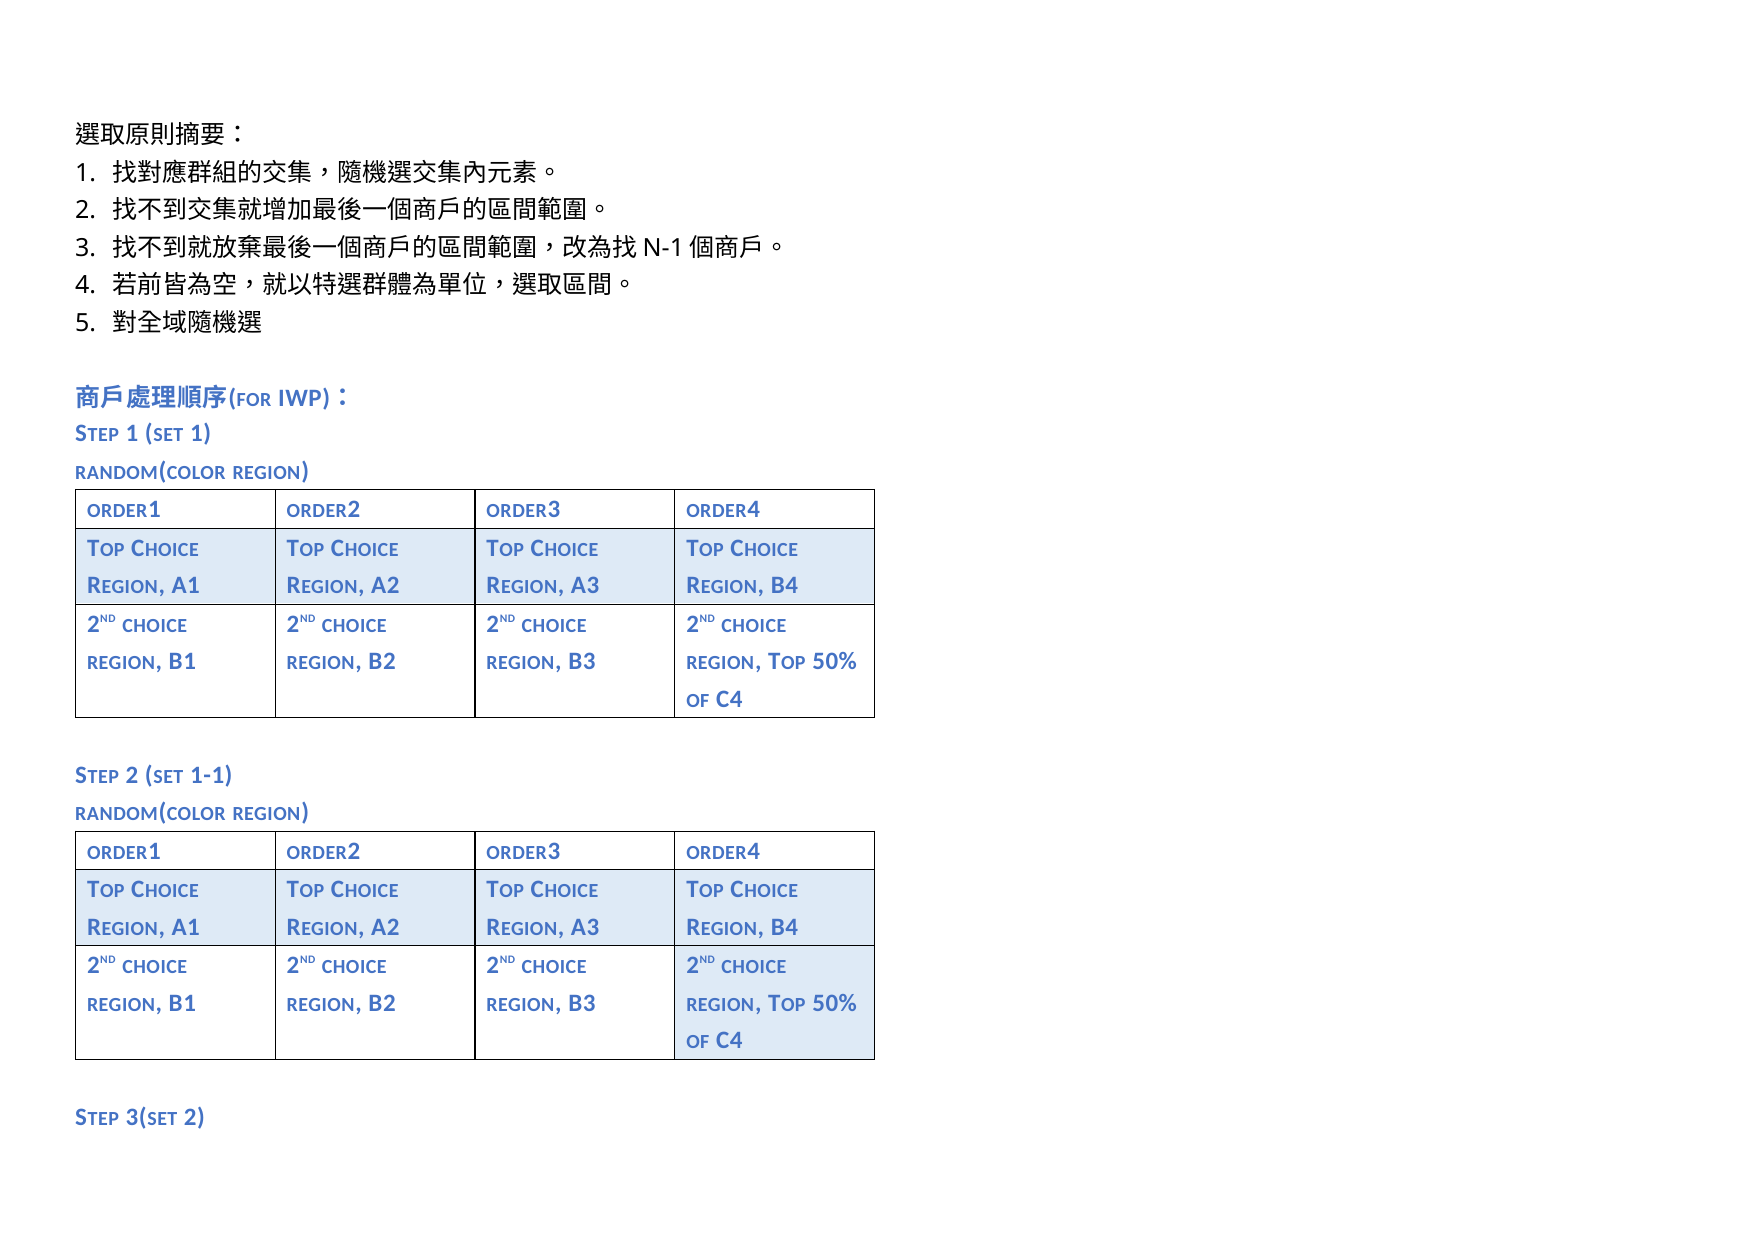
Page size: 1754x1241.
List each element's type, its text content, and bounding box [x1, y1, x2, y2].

table_cell Top Choice Region, A1 [76, 529, 275, 603]
table_cell Top Choice Region, B4 [675, 529, 874, 603]
table_cell 2nd choice region, Top 50% of C4 [675, 946, 874, 1059]
table_cell Top Choice Region, A2 [276, 870, 474, 945]
list 對全域隨機選 [75, 301, 1679, 339]
table_header order4 [675, 490, 874, 527]
list 若前皆為空，就以特選群體為單位，選取區間。 [75, 264, 1679, 301]
text 商戶處理順序(for IWP)： [75, 376, 1679, 414]
table_cell Top Choice Region, A1 [76, 870, 275, 945]
table_header order2 [276, 490, 474, 527]
table_cell Top Choice Region, A2 [276, 529, 474, 603]
text Step 2 (set 1-1) [75, 756, 1679, 793]
list 找不到交集就增加最後一個商戶的區間範圍。 [75, 189, 1679, 226]
list 找對應群組的交集，隨機選交集內元素。 [75, 151, 1679, 189]
text 選取原則摘要： [75, 114, 1679, 151]
table_header order1 [76, 832, 275, 869]
table_cell 2nd choice region, B3 [476, 605, 674, 717]
table_header order3 [476, 490, 674, 527]
table_header order4 [675, 832, 874, 869]
table_header order1 [76, 490, 275, 527]
text random(color region) [75, 451, 1679, 489]
table_cell 2nd choice region, B2 [276, 946, 474, 1059]
table_cell Top Choice Region, A3 [476, 529, 674, 603]
table_cell 2nd choice region, B1 [76, 605, 275, 717]
text random(color region) [75, 793, 1679, 831]
table_header order3 [476, 832, 674, 869]
table_cell 2nd choice region, Top 50% of C4 [675, 605, 874, 717]
table_cell 2nd choice region, B2 [276, 605, 474, 717]
list 找不到就放棄最後一個商戶的區間範圍，改為找N-1個商戶。 [75, 226, 1679, 264]
table_cell 2nd choice region, B3 [476, 946, 674, 1059]
table_cell 2nd choice region, B1 [76, 946, 275, 1059]
text Step 1 (set 1) [75, 414, 1679, 451]
text Step 3(set 2) [75, 1097, 1679, 1135]
table_header order2 [276, 832, 474, 869]
table_cell Top Choice Region, B4 [675, 870, 874, 945]
table_cell Top Choice Region, A3 [476, 870, 674, 945]
